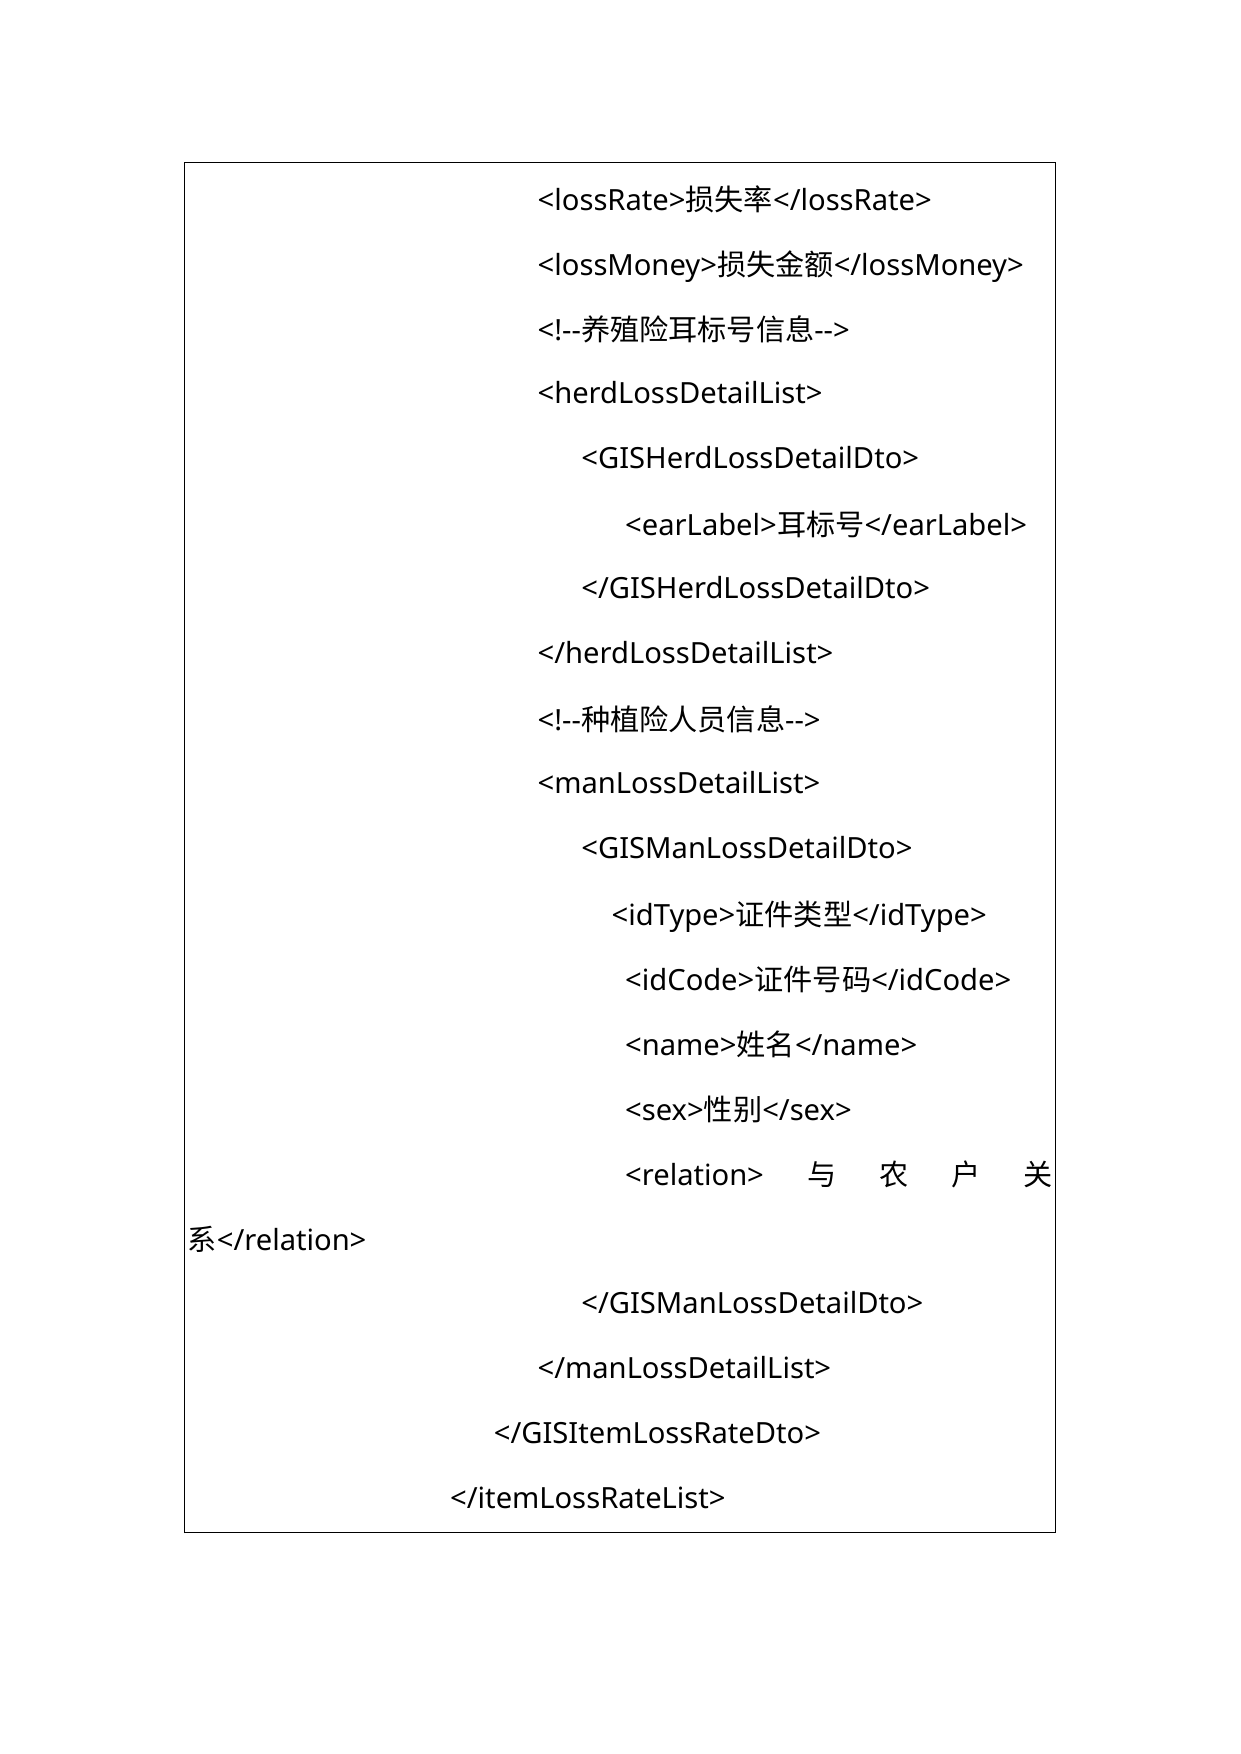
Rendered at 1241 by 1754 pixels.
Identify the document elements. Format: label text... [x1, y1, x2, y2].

text <relation>与农户关系</relation> [187, 1140, 1053, 1270]
text <manLossDetailList> [187, 750, 1053, 815]
text <earLabel>耳标号</earLabel> [187, 490, 1053, 555]
text <lossRate>损失率</lossRate> [185, 163, 1055, 230]
text </manLossDetailList> [187, 1335, 1053, 1400]
text <idType>证件类型</idType> [187, 880, 1053, 945]
text <herdLossDetailList> [187, 360, 1053, 425]
text <sex>性别</sex> [187, 1075, 1053, 1140]
text <!--种植险人员信息--> [187, 685, 1053, 750]
text </itemLossRateList> [185, 1462, 1055, 1532]
text <!--养殖险耳标号信息--> [187, 295, 1053, 360]
text <GISManLossDetailDto> [187, 815, 1053, 880]
text <GISHerdLossDetailDto> [187, 425, 1053, 490]
text <lossMoney>损失金额</lossMoney> [187, 230, 1053, 295]
text </GISHerdLossDetailDto> [187, 555, 1053, 620]
text </GISItemLossRateDto> [187, 1400, 1053, 1462]
text <name>姓名</name> [187, 1010, 1053, 1075]
text </herdLossDetailList> [187, 620, 1053, 685]
text <idCode>证件号码</idCode> [187, 945, 1053, 1010]
text </GISManLossDetailDto> [187, 1270, 1053, 1335]
